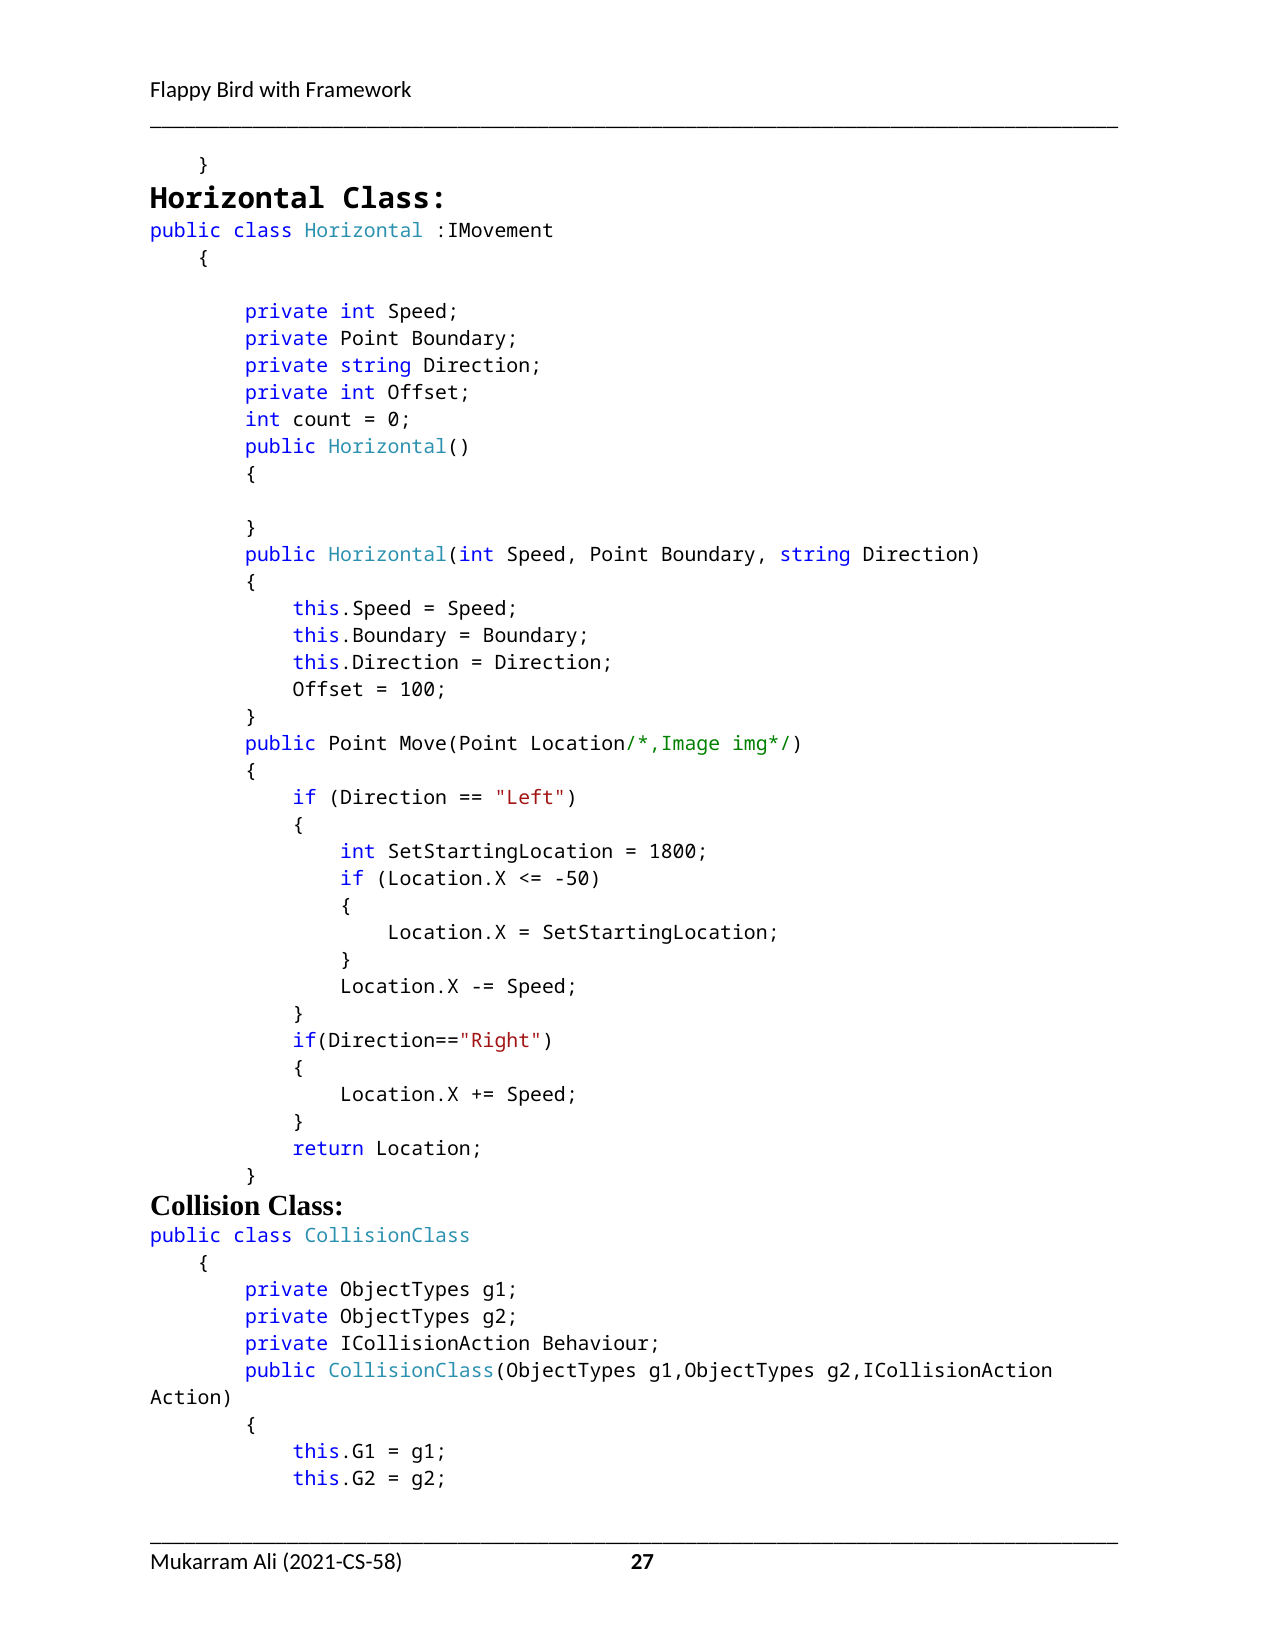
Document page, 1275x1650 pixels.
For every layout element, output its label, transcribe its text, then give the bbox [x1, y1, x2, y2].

text this.Boundary = Boundary; [150, 621, 1125, 648]
text return Location; [150, 1134, 1125, 1161]
text public class Horizontal :IMovement [150, 217, 1125, 244]
text public Point Move(Point Location/*,Image img*/) [150, 729, 1125, 756]
text { [150, 1248, 1125, 1275]
text } [150, 1107, 1125, 1134]
text Location.X -= Speed; [150, 972, 1125, 999]
text this.G2 = g2; [150, 1464, 1125, 1491]
text private ObjectTypes g1; [150, 1275, 1125, 1302]
text private int Speed; [150, 298, 1125, 324]
text { [150, 756, 1125, 783]
text } [150, 702, 1125, 729]
text private ICollisionAction Behaviour; [150, 1329, 1125, 1356]
text } [150, 1161, 1125, 1188]
text { [150, 1410, 1125, 1437]
text Offset = 100; [150, 675, 1125, 702]
text public Horizontal() [150, 432, 1125, 459]
text { [150, 1053, 1125, 1080]
text { [150, 244, 1125, 271]
text public Horizontal(int Speed, Point Boundary, string Direction) [150, 540, 1125, 567]
text if (Direction == "Left") [150, 783, 1125, 810]
text public class CollisionClass [150, 1221, 1125, 1248]
text { [150, 567, 1125, 594]
text } [150, 513, 1125, 540]
text Location.X += Speed; [150, 1080, 1125, 1107]
text { [150, 891, 1125, 918]
text private string Direction; [150, 352, 1125, 378]
text private Point Boundary; [150, 324, 1125, 352]
text public CollisionClass(ObjectTypes g1,ObjectTypes g2,ICollisionAction Action) [150, 1356, 1125, 1410]
text Horizontal Class: [150, 177, 1125, 217]
text if (Location.X <= -50) [150, 864, 1125, 891]
text } [150, 999, 1125, 1026]
text } [150, 945, 1125, 972]
text } [150, 150, 1125, 177]
text private ObjectTypes g2; [150, 1302, 1125, 1329]
text this.G1 = g1; [150, 1437, 1125, 1464]
text this.Speed = Speed; [150, 594, 1125, 621]
text int SetStartingLocation = 1800; [150, 837, 1125, 864]
text { [150, 810, 1125, 837]
text if(Direction=="Right") [150, 1026, 1125, 1053]
text int count = 0; [150, 406, 1125, 432]
text Location.X = SetStartingLocation; [150, 918, 1125, 945]
text { [150, 459, 1125, 486]
text Collision Class: [150, 1188, 1125, 1221]
text this.Direction = Direction; [150, 648, 1125, 675]
text private int Offset; [150, 378, 1125, 406]
